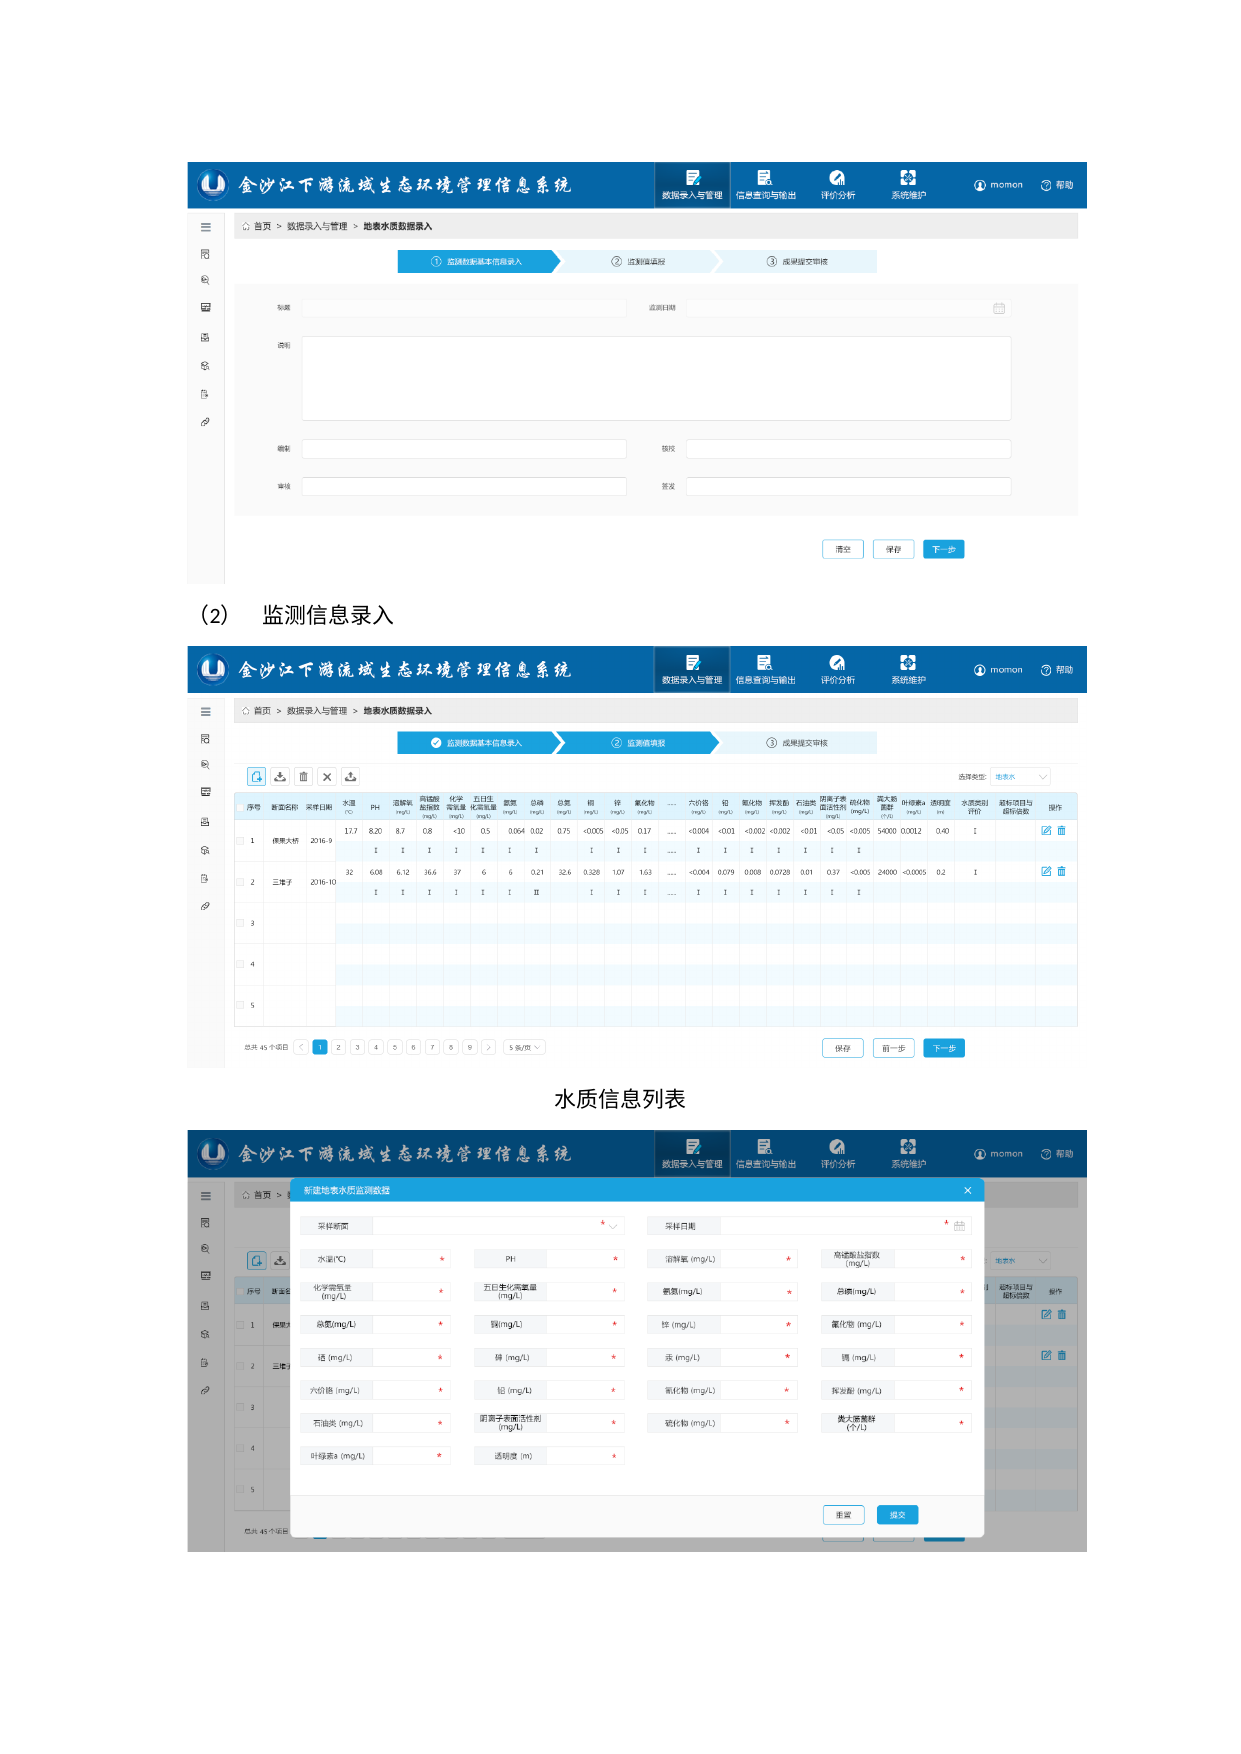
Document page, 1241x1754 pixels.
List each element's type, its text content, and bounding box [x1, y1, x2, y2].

picture [187, 646, 1087, 1068]
list 监测信息录入 [187, 598, 1053, 630]
text 水质信息列表 [187, 1082, 1053, 1114]
picture [187, 162, 1087, 584]
picture [187, 1130, 1087, 1552]
